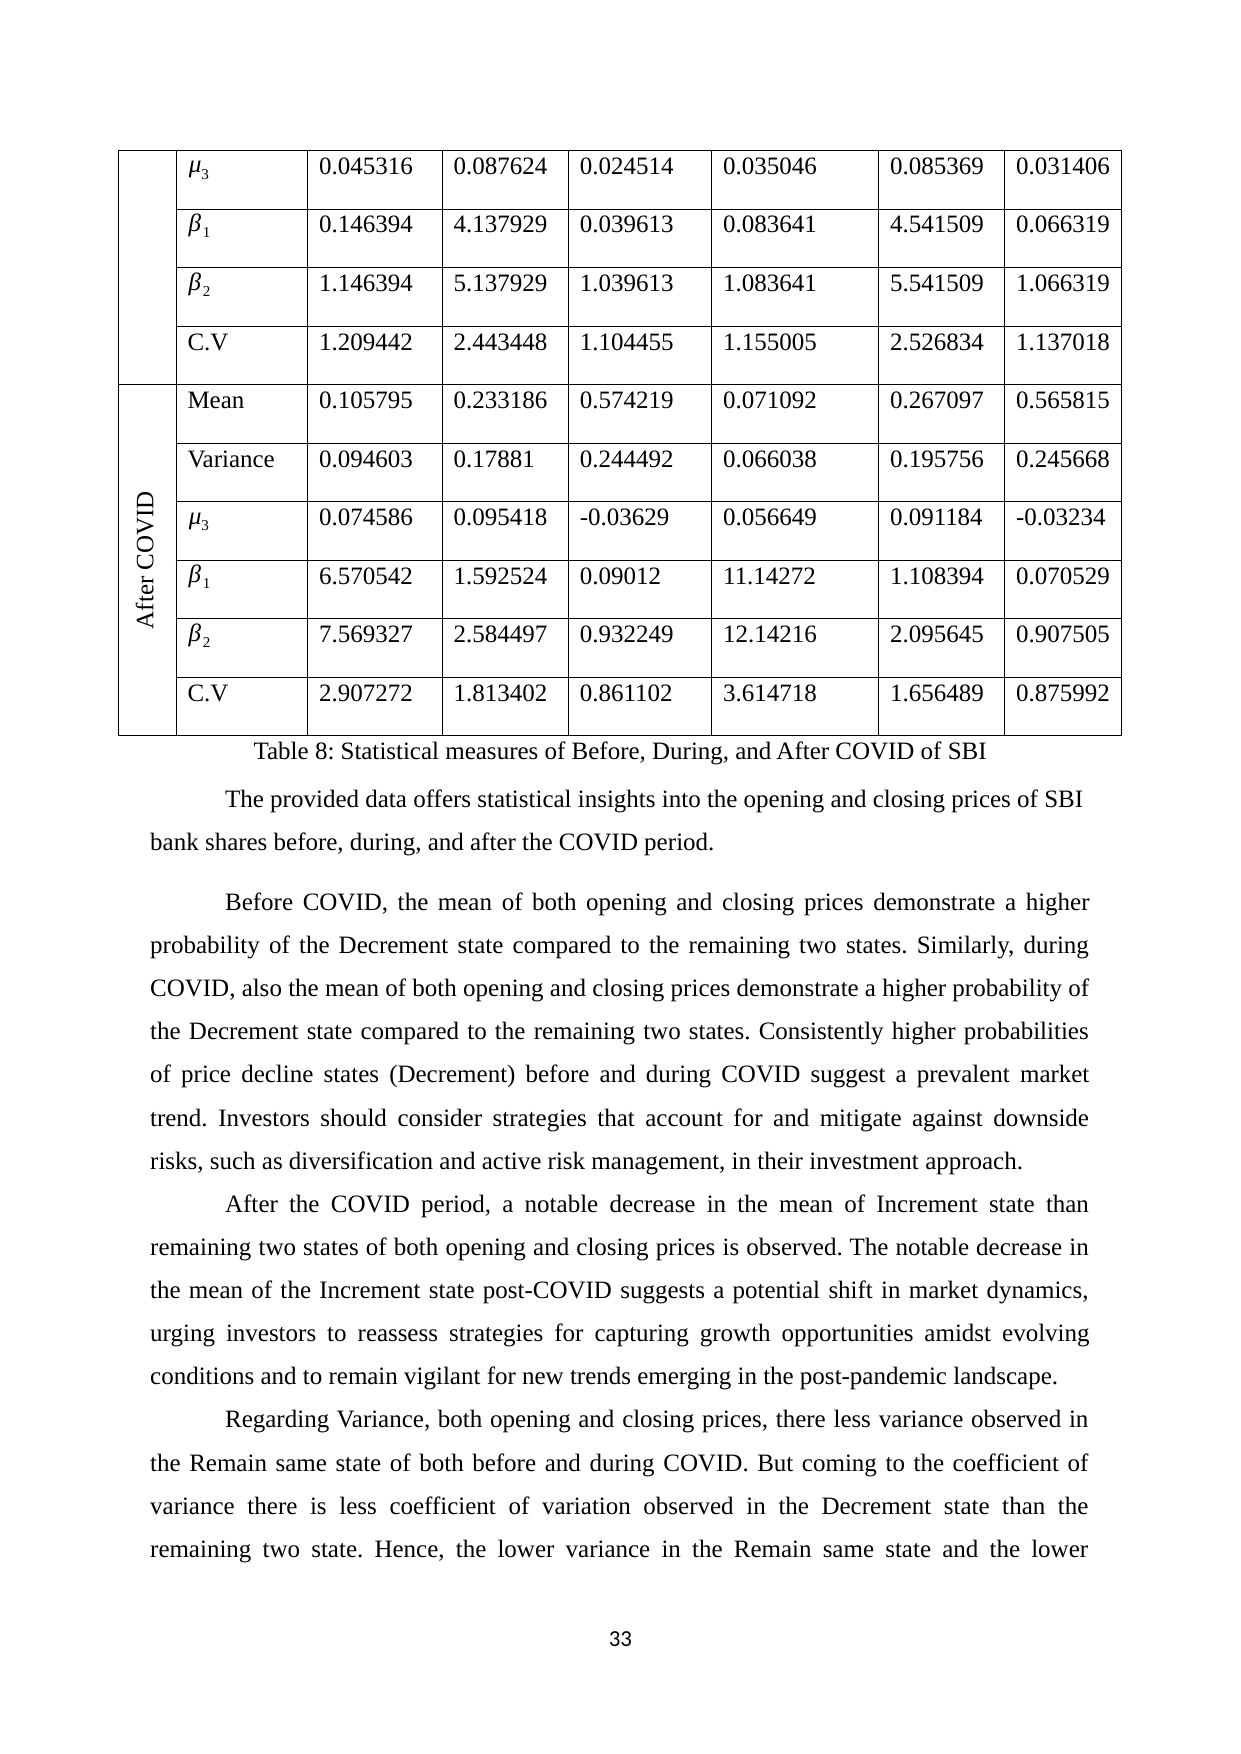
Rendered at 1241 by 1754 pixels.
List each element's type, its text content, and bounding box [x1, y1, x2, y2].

table_cell 1.155005 [712, 327, 878, 384]
table_cell [177, 210, 307, 267]
table_cell 11.14272 [712, 561, 878, 618]
table_cell 5.137929 [443, 268, 568, 326]
table_cell 4.137929 [443, 210, 568, 267]
text After the COVID period, a notable decrease in the mean of Increment state than remaining two states of both opening and closing prices is observed. The notable decrease in the mean of the Increment state post-COVID suggests a potential shift in market dynamics, urging investors to reassess strategies for capturing growth opportunities amidst evolving conditions and to remain vigilant for new trends emerging in the post-pandemic landscape. [150, 1189, 1090, 1390]
table_cell 0.907505 [1005, 619, 1121, 677]
table_cell [177, 619, 307, 677]
table_cell 4.541509 [879, 210, 1004, 267]
table_cell C.V [177, 678, 307, 735]
table_cell 0.105795 [308, 385, 442, 443]
table_cell [177, 502, 307, 560]
table_cell 2.526834 [879, 327, 1004, 384]
table_cell 1.083641 [712, 268, 878, 326]
text Table 8: Statistical measures of Before, During, and After COVID of SBI [150, 736, 1090, 765]
table_cell 0.095418 [443, 502, 568, 560]
table_cell 0.066038 [712, 444, 878, 501]
table_cell C.V [177, 327, 307, 384]
table_cell 1.813402 [443, 678, 568, 735]
table_cell 0.024514 [569, 151, 711, 208]
table_cell Variance [177, 444, 307, 501]
text Before COVID, the mean of both opening and closing prices demonstrate a higher probability of the Decrement state compared to the remaining two states. Similarly, during COVID, also the mean of both opening and closing prices demonstrate a higher probability of the Decrement state compared to the remaining two states. Consistently higher probabilities of price decline states (Decrement) before and during COVID suggest a prevalent market trend. Investors should consider strategies that account for and mitigate against downside risks, such as diversification and active risk management, in their investment approach. [150, 887, 1090, 1174]
table_cell Mean [177, 385, 307, 443]
table_cell 0.066319 [1005, 210, 1121, 267]
table_cell 0.146394 [308, 210, 442, 267]
table_cell 0.071092 [712, 385, 878, 443]
table_cell 5.541509 [879, 268, 1004, 326]
table_cell 0.245668 [1005, 444, 1121, 501]
table_cell 0.091184 [879, 502, 1004, 560]
table_cell 2.907272 [308, 678, 442, 735]
table_cell 0.035046 [712, 151, 878, 208]
table_cell 1.137018 [1005, 327, 1121, 384]
table_cell 0.565815 [1005, 385, 1121, 443]
table_cell 0.031406 [1005, 151, 1121, 208]
table_cell 1.146394 [308, 268, 442, 326]
table_cell -0.03234 [1005, 502, 1121, 560]
table_cell 0.244492 [569, 444, 711, 501]
table_cell 3.614718 [712, 678, 878, 735]
table_cell 2.095645 [879, 619, 1004, 677]
table_cell 2.443448 [443, 327, 568, 384]
table_cell 12.14216 [712, 619, 878, 677]
table_cell 1.209442 [308, 327, 442, 384]
table_cell 0.039613 [569, 210, 711, 267]
table_cell 0.932249 [569, 619, 711, 677]
text The provided data offers statistical insights into the opening and closing prices of SBI bank shares before, during, and after the COVID period. [150, 784, 1090, 856]
table_cell 0.233186 [443, 385, 568, 443]
table_cell 7.569327 [308, 619, 442, 677]
table_cell 0.574219 [569, 385, 711, 443]
table_cell 0.070529 [1005, 561, 1121, 618]
table_cell [177, 151, 307, 208]
table_cell 0.087624 [443, 151, 568, 208]
table_cell 0.861102 [569, 678, 711, 735]
table_cell 1.656489 [879, 678, 1004, 735]
table_cell 0.083641 [712, 210, 878, 267]
table_cell [177, 561, 307, 618]
table_cell 1.108394 [879, 561, 1004, 618]
table_cell 0.045316 [308, 151, 442, 208]
table_cell [177, 268, 307, 326]
table_cell 2.584497 [443, 619, 568, 677]
table_cell After COVID [119, 385, 176, 735]
table_cell 6.570542 [308, 561, 442, 618]
table_cell -0.03629 [569, 502, 711, 560]
table_cell 1.592524 [443, 561, 568, 618]
table_cell 0.085369 [879, 151, 1004, 208]
table_cell 0.094603 [308, 444, 442, 501]
table_cell 0.074586 [308, 502, 442, 560]
table_cell 0.267097 [879, 385, 1004, 443]
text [150, 1404, 1090, 1563]
table_cell 0.195756 [879, 444, 1004, 501]
table_cell 0.875992 [1005, 678, 1121, 735]
table_cell 1.066319 [1005, 268, 1121, 326]
table_cell 0.09012 [569, 561, 711, 618]
table_cell 0.17881 [443, 444, 568, 501]
table_cell 0.056649 [712, 502, 878, 560]
table_cell 1.039613 [569, 268, 711, 326]
table_cell 1.104455 [569, 327, 711, 384]
